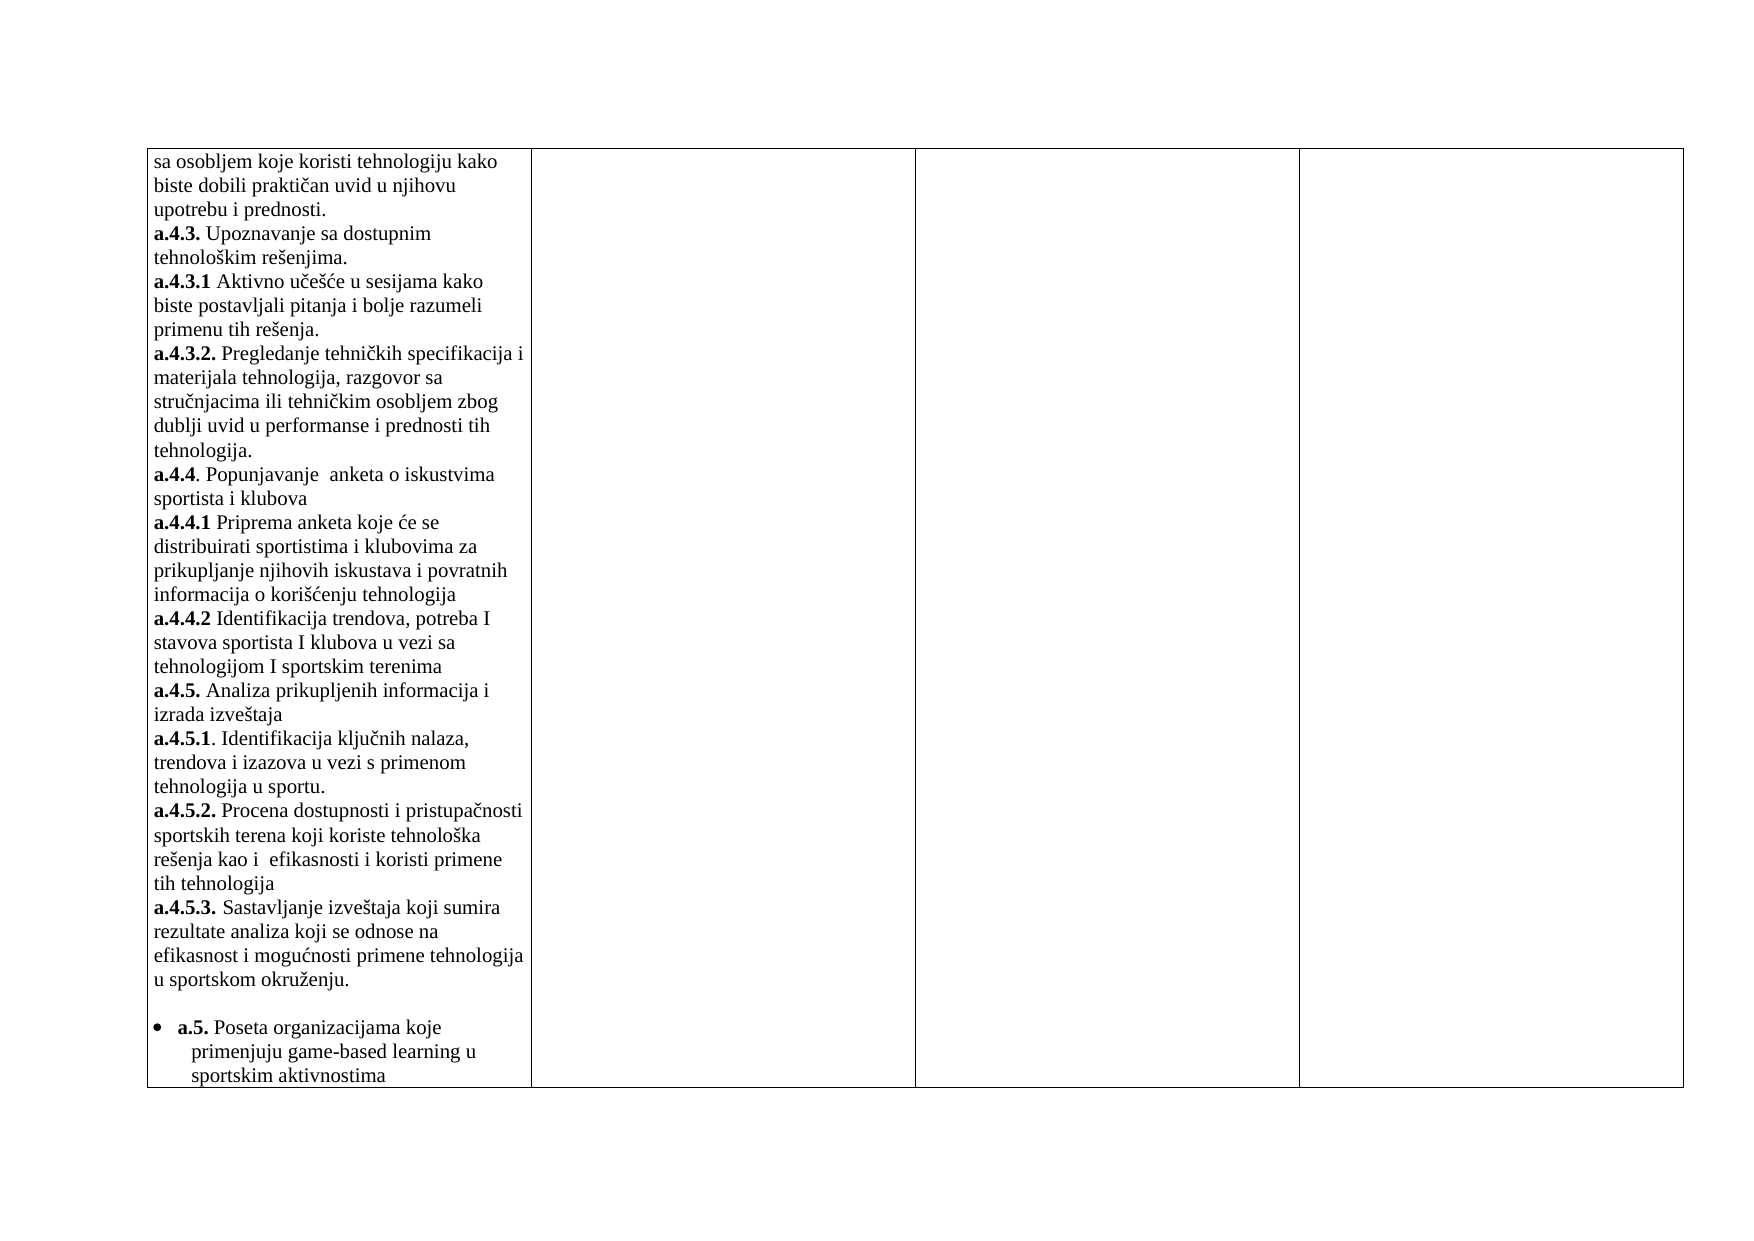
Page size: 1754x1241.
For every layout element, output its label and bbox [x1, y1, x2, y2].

table_header [1300, 149, 1683, 1087]
table_header [148, 149, 531, 1087]
table_header [916, 149, 1299, 1087]
table_header [532, 149, 915, 1087]
